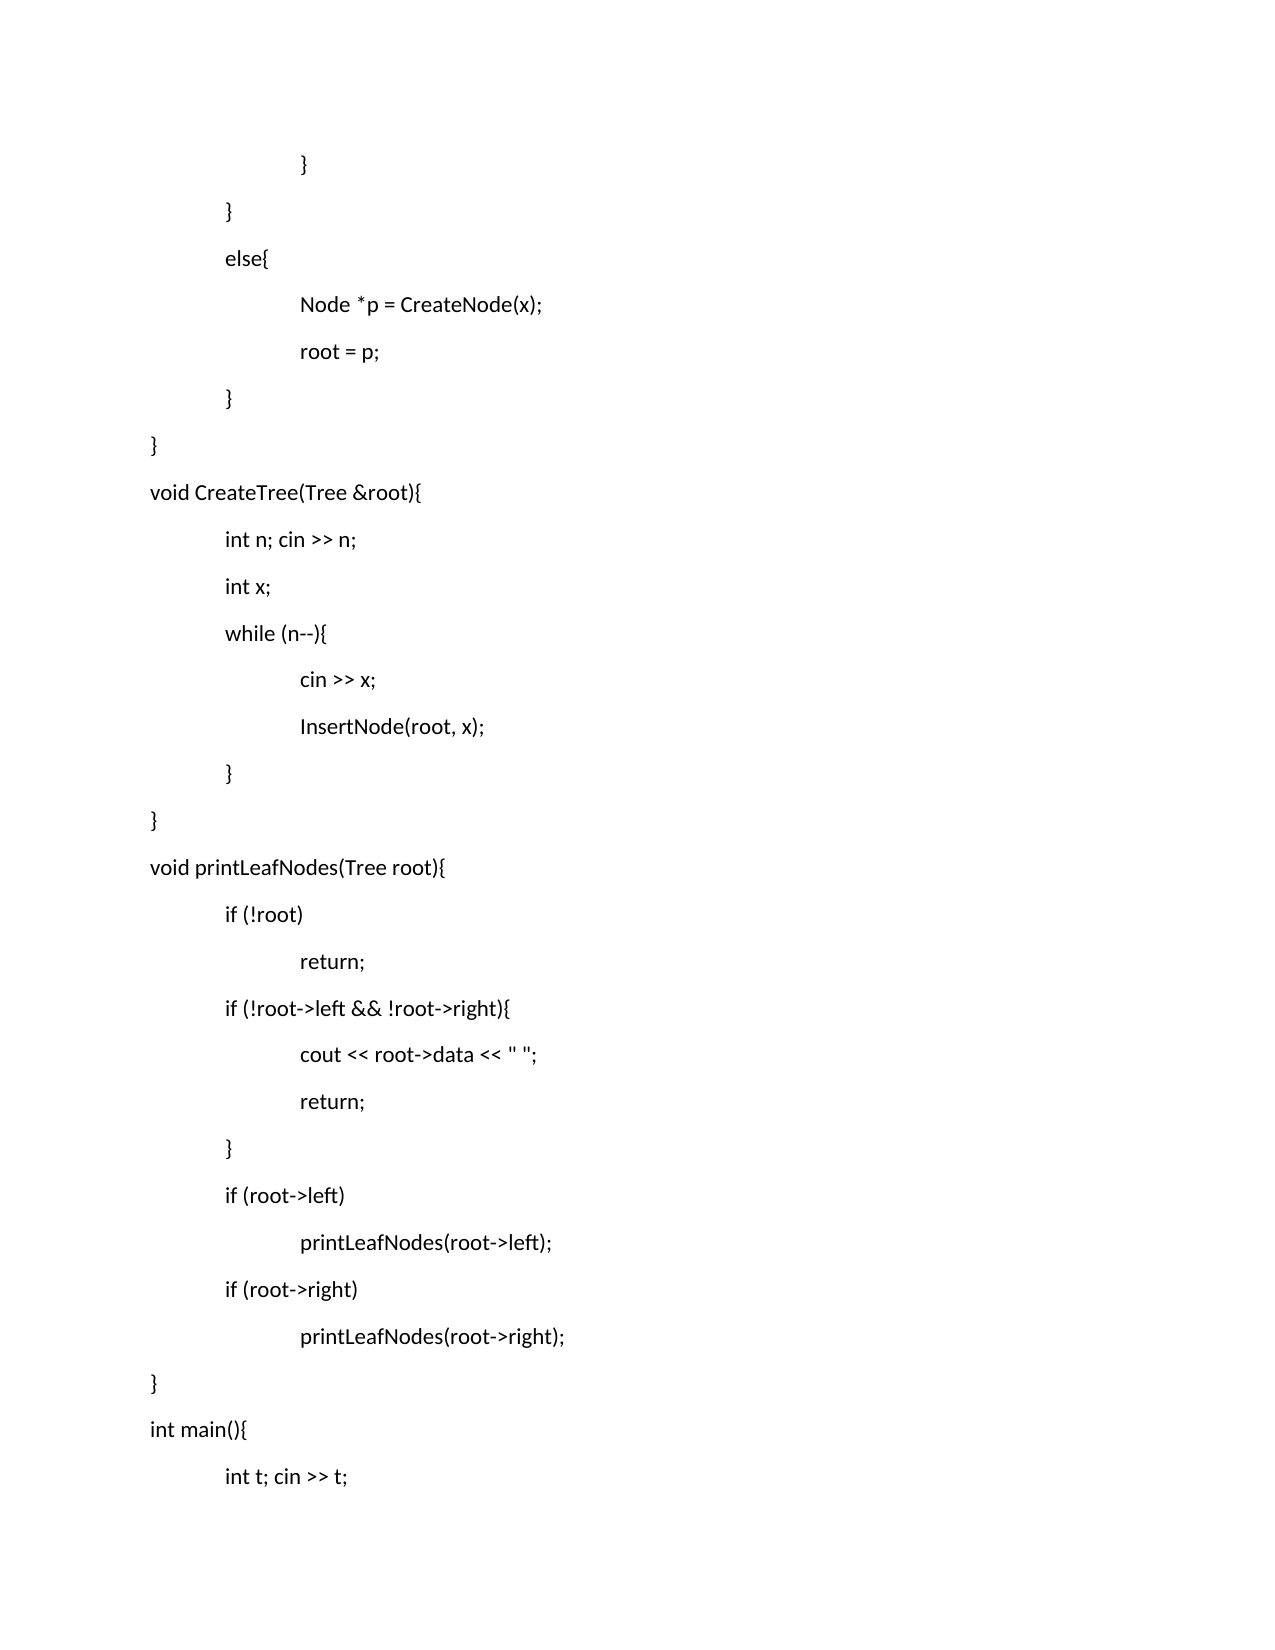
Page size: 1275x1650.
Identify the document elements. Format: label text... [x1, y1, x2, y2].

text } [150, 431, 1125, 459]
text if (root->right) [150, 1275, 1125, 1303]
text printLeafNodes(root->left); [150, 1228, 1125, 1256]
text if (root->left) [150, 1181, 1125, 1209]
text int n; cin >> n; [150, 525, 1125, 553]
text cout << root->data << " "; [150, 1041, 1125, 1069]
text cin >> x; [150, 666, 1125, 694]
text } [150, 759, 1125, 787]
text int main(){ [150, 1416, 1125, 1444]
text Node *p = CreateNode(x); [150, 291, 1125, 319]
text void printLeafNodes(Tree root){ [150, 853, 1125, 881]
text void CreateTree(Tree &root){ [150, 478, 1125, 506]
text } [150, 197, 1125, 225]
text } [150, 1369, 1125, 1397]
text if (!root->left && !root->right){ [150, 994, 1125, 1022]
text if (!root) [150, 900, 1125, 928]
text else{ [150, 244, 1125, 272]
text } [150, 384, 1125, 412]
text InsertNode(root, x); [150, 712, 1125, 741]
text return; [150, 947, 1125, 975]
text root = p; [150, 337, 1125, 366]
text return; [150, 1087, 1125, 1116]
text } [150, 150, 1125, 178]
text int t; cin >> t; [150, 1462, 1125, 1491]
text printLeafNodes(root->right); [150, 1322, 1125, 1350]
text } [150, 1134, 1125, 1162]
text } [150, 806, 1125, 834]
text while (n--){ [150, 619, 1125, 647]
text int x; [150, 572, 1125, 600]
